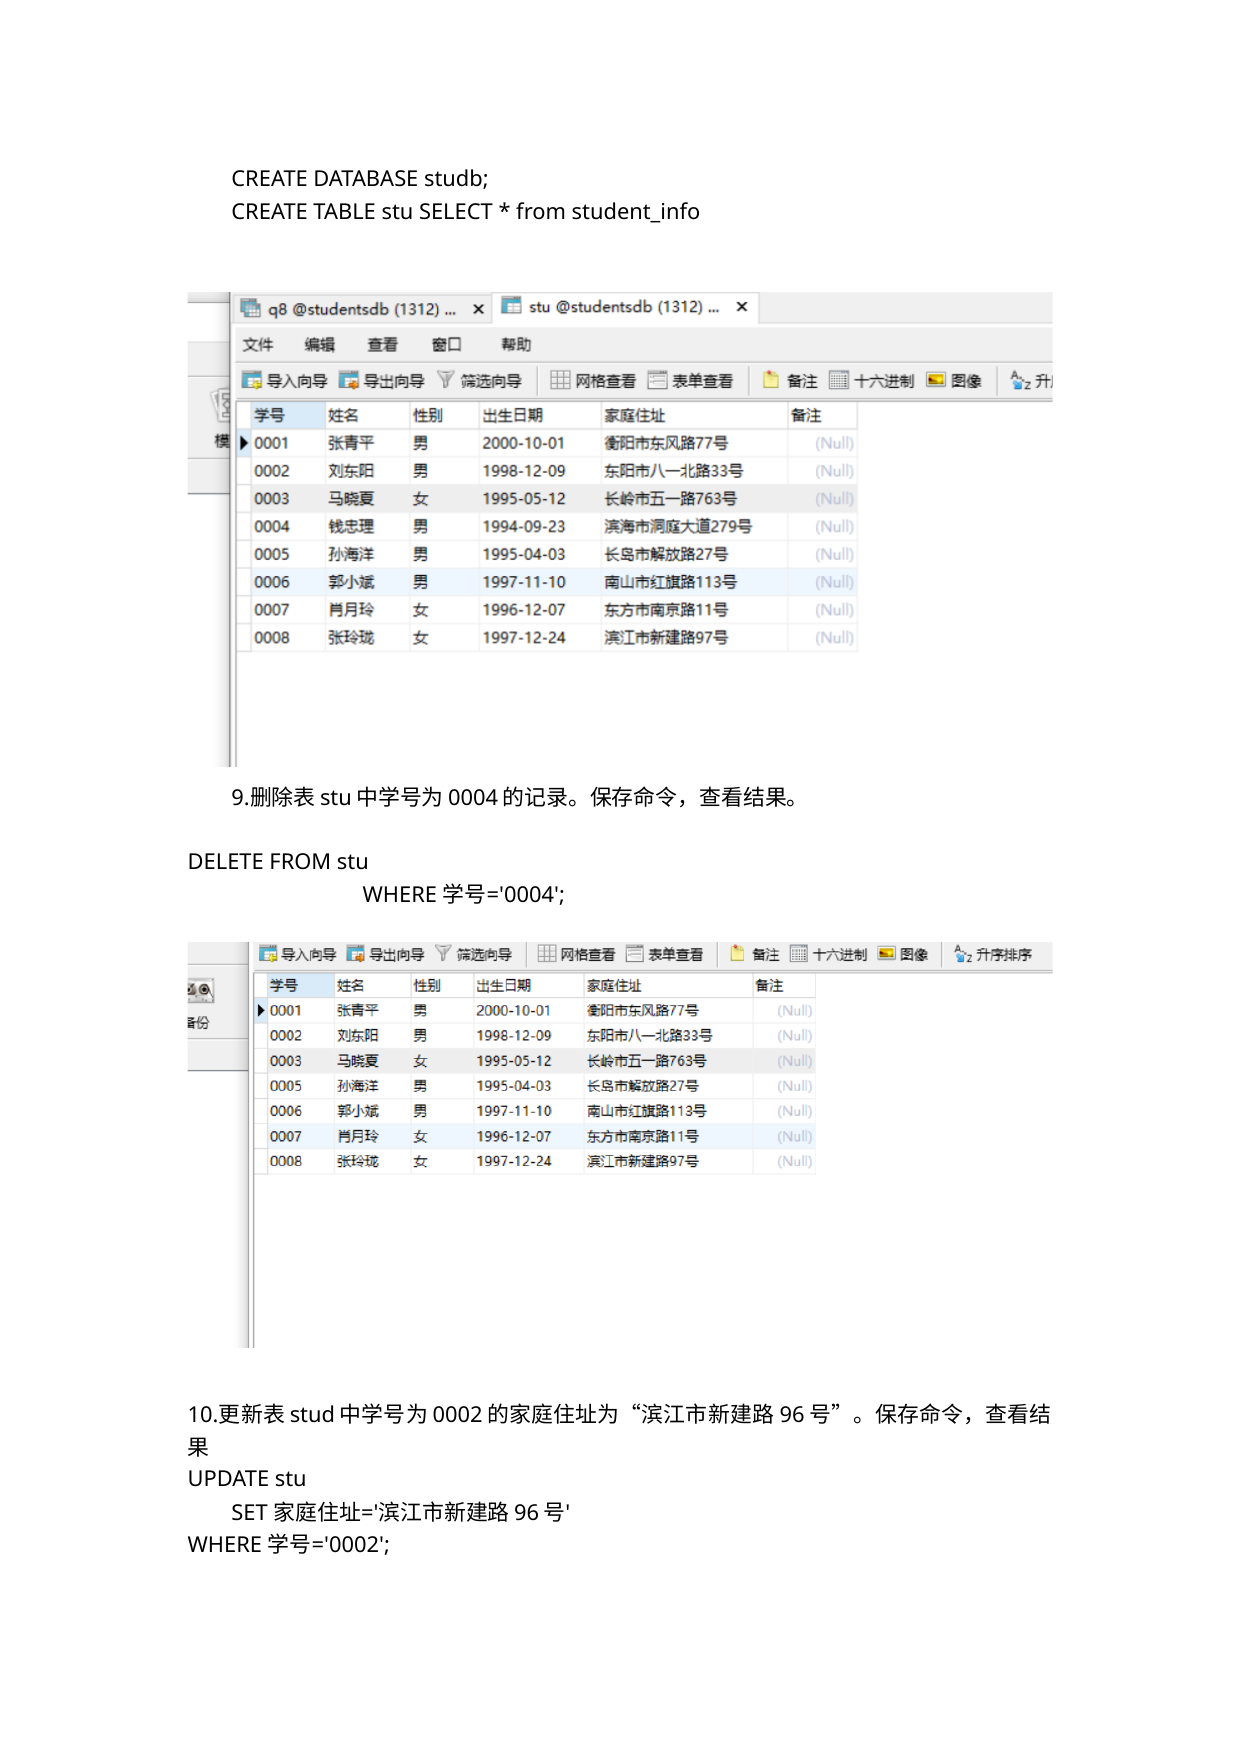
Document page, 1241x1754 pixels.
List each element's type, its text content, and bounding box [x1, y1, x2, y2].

text WHERE 学号='0002'; [187, 1527, 1053, 1559]
text CREATE DATABASE studb; [187, 162, 1053, 194]
text 10.更新表stud中学号为0002的家庭住址为“滨江市新建路96号”。保存命令，查看结果 [187, 1397, 1053, 1462]
text DELETE FROM stu [187, 844, 1053, 877]
picture [187, 942, 1053, 1348]
text SET 家庭住址='滨江市新建路96号' [187, 1494, 1053, 1527]
text WHERE 学号='0004'; [187, 877, 1053, 909]
text UPDATE stu [187, 1462, 1053, 1494]
picture [187, 292, 1053, 767]
text 9.删除表stu中学号为0004的记录。保存命令，查看结果。 [187, 779, 1053, 812]
text CREATE TABLE stu SELECT * from student_info [187, 194, 1053, 227]
